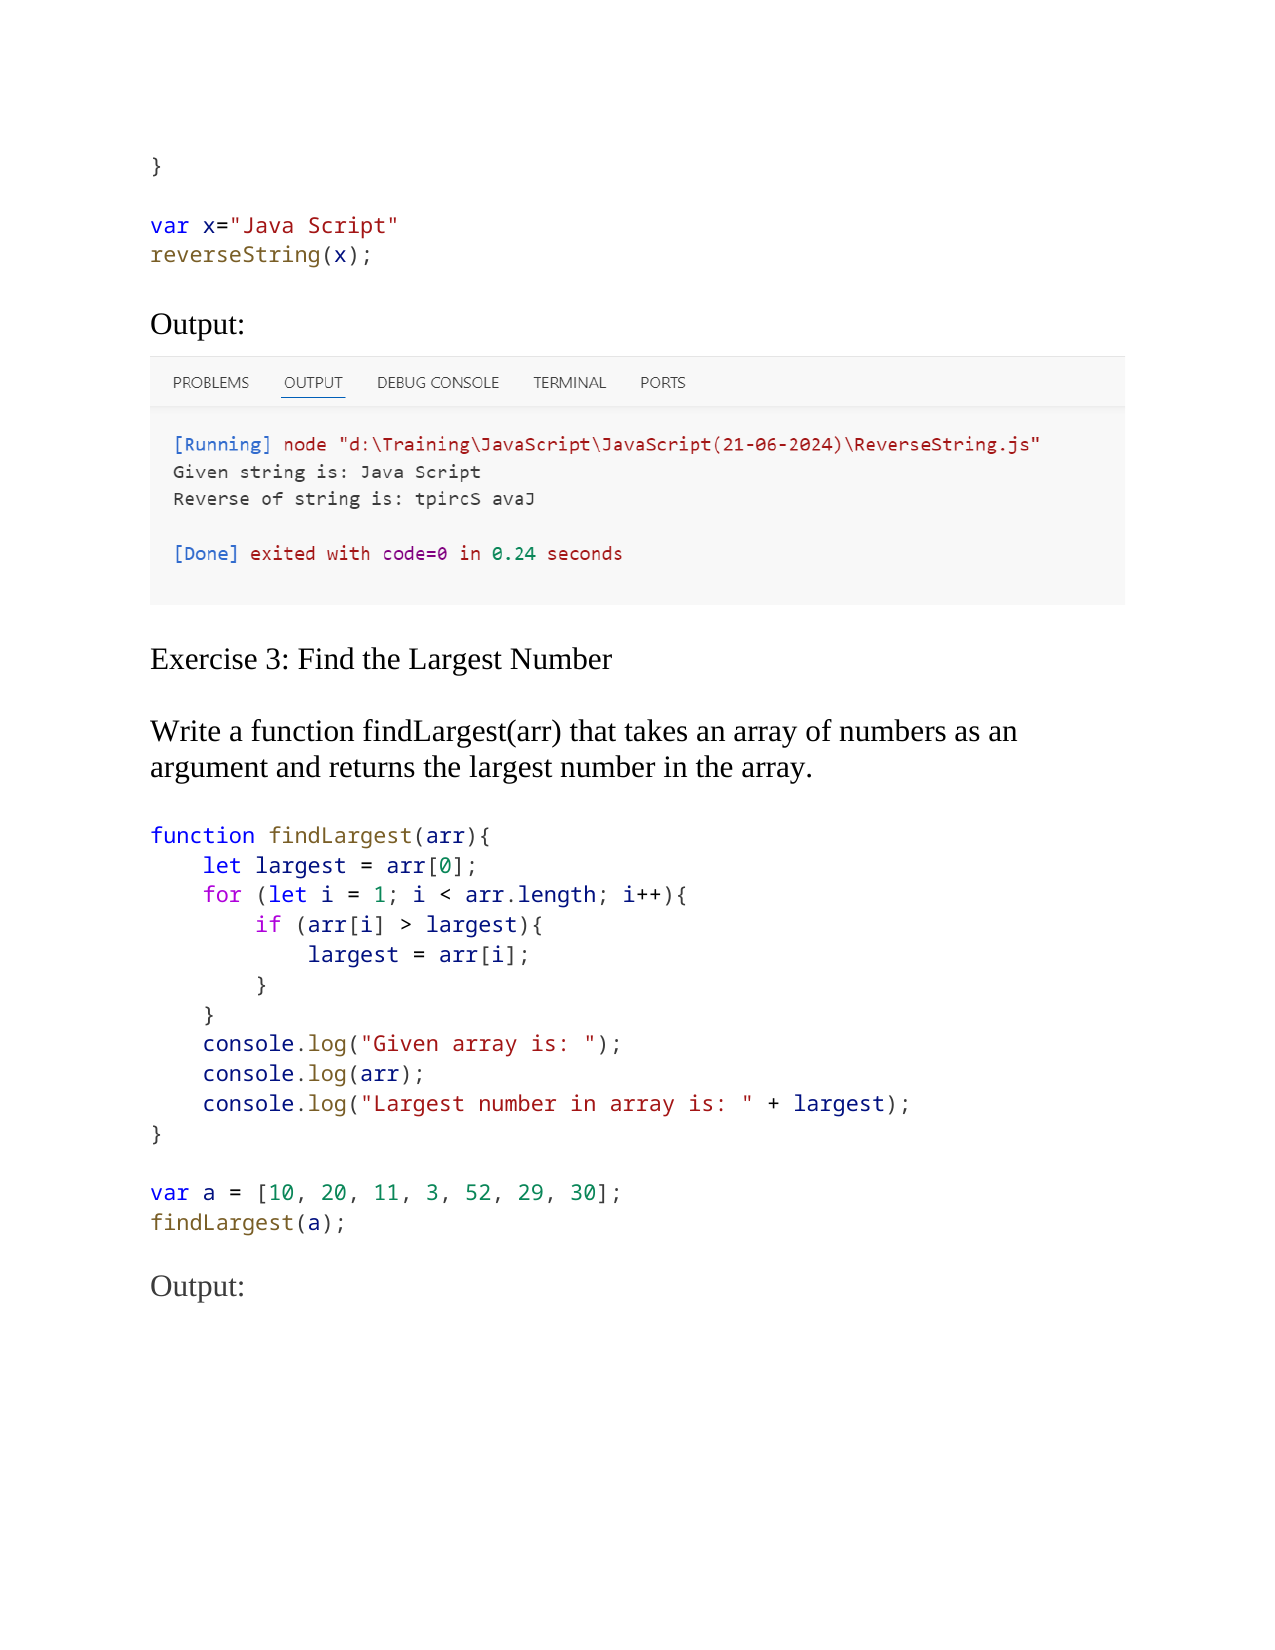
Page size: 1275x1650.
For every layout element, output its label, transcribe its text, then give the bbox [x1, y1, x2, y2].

text Output: [150, 1267, 1125, 1303]
text console.log("Largest number in array is: " + largest); [150, 1088, 1125, 1118]
text function findLargest(arr){ [150, 820, 1125, 850]
text reverseString(x); [150, 239, 1125, 269]
text Exercise 3: Find the Largest Number [150, 640, 1125, 676]
text } [150, 999, 1125, 1028]
text let largest = arr[0]; [150, 850, 1125, 879]
text if (arr[i] > largest){ [150, 909, 1125, 939]
text } [150, 969, 1125, 999]
text Write a function findLargest(arr) that takes an array of numbers as an argument and returns the largest number in the array. [150, 712, 1125, 784]
text } [150, 1118, 1125, 1148]
text Output: [150, 305, 1125, 341]
text console.log("Given array is: "); [150, 1028, 1125, 1058]
text for (let i = 1; i < arr.length; i++){ [150, 879, 1125, 909]
text findLargest(a); [150, 1207, 1125, 1237]
text var x="Java Script" [150, 209, 1125, 239]
text var a = [10, 20, 11, 3, 52, 29, 30]; [150, 1177, 1125, 1207]
text largest = arr[i]; [150, 939, 1125, 969]
text } [150, 150, 1125, 180]
text console.log(arr); [150, 1058, 1125, 1088]
picture [150, 341, 1125, 605]
